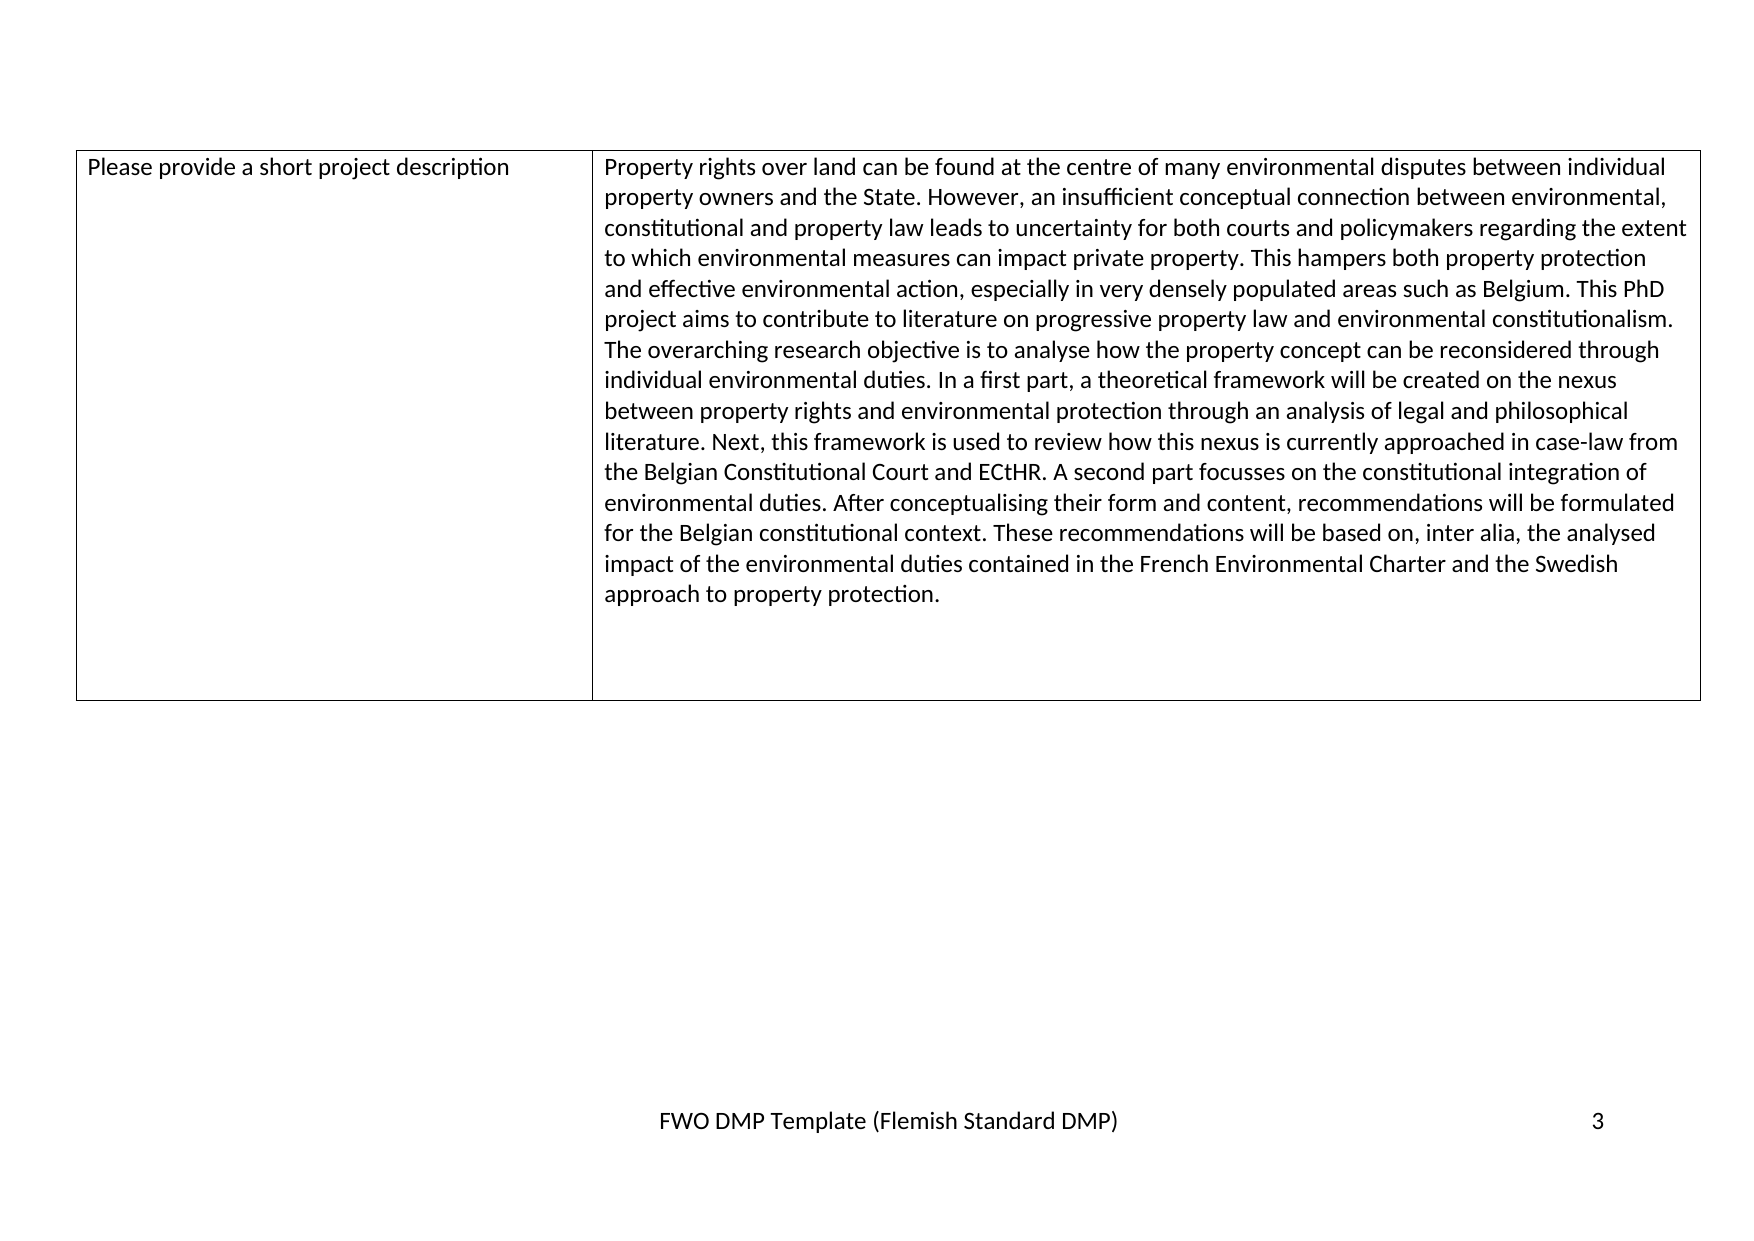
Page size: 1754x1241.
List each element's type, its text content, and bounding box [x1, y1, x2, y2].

table_cell Property rights over land can be found at the centre of many environmental disputes between individual property owners and the State. However, an insufficient conceptual connection between environmental, constitutional and property law leads to uncertainty for both courts and policymakers regarding the extent to which environmental measures can impact private property. This hampers both property protection and effective environmental action, especially in very densely populated areas such as Belgium. This PhD project aims to contribute to literature on progressive property law and environmental constitutionalism. The overarching research objective is to analyse how the property concept can be reconsidered through individual environmental duties. In a first part, a theoretical framework will be created on the nexus between property rights and environmental protection through an analysis of legal and philosophical literature. Next, this framework is used to review how this nexus is currently approached in case-law from the Belgian Constitutional Court and ECtHR. A second part focusses on the constitutional integration of environmental duties. After conceptualising their form and content, recommendations will be formulated for the Belgian constitutional context. These recommendations will be based on, inter alia, the analysed impact of the environmental duties contained in the French Environmental Charter and the Swedish approach to property protection. [593, 151, 1700, 700]
table_cell Please provide a short project description [77, 151, 592, 700]
